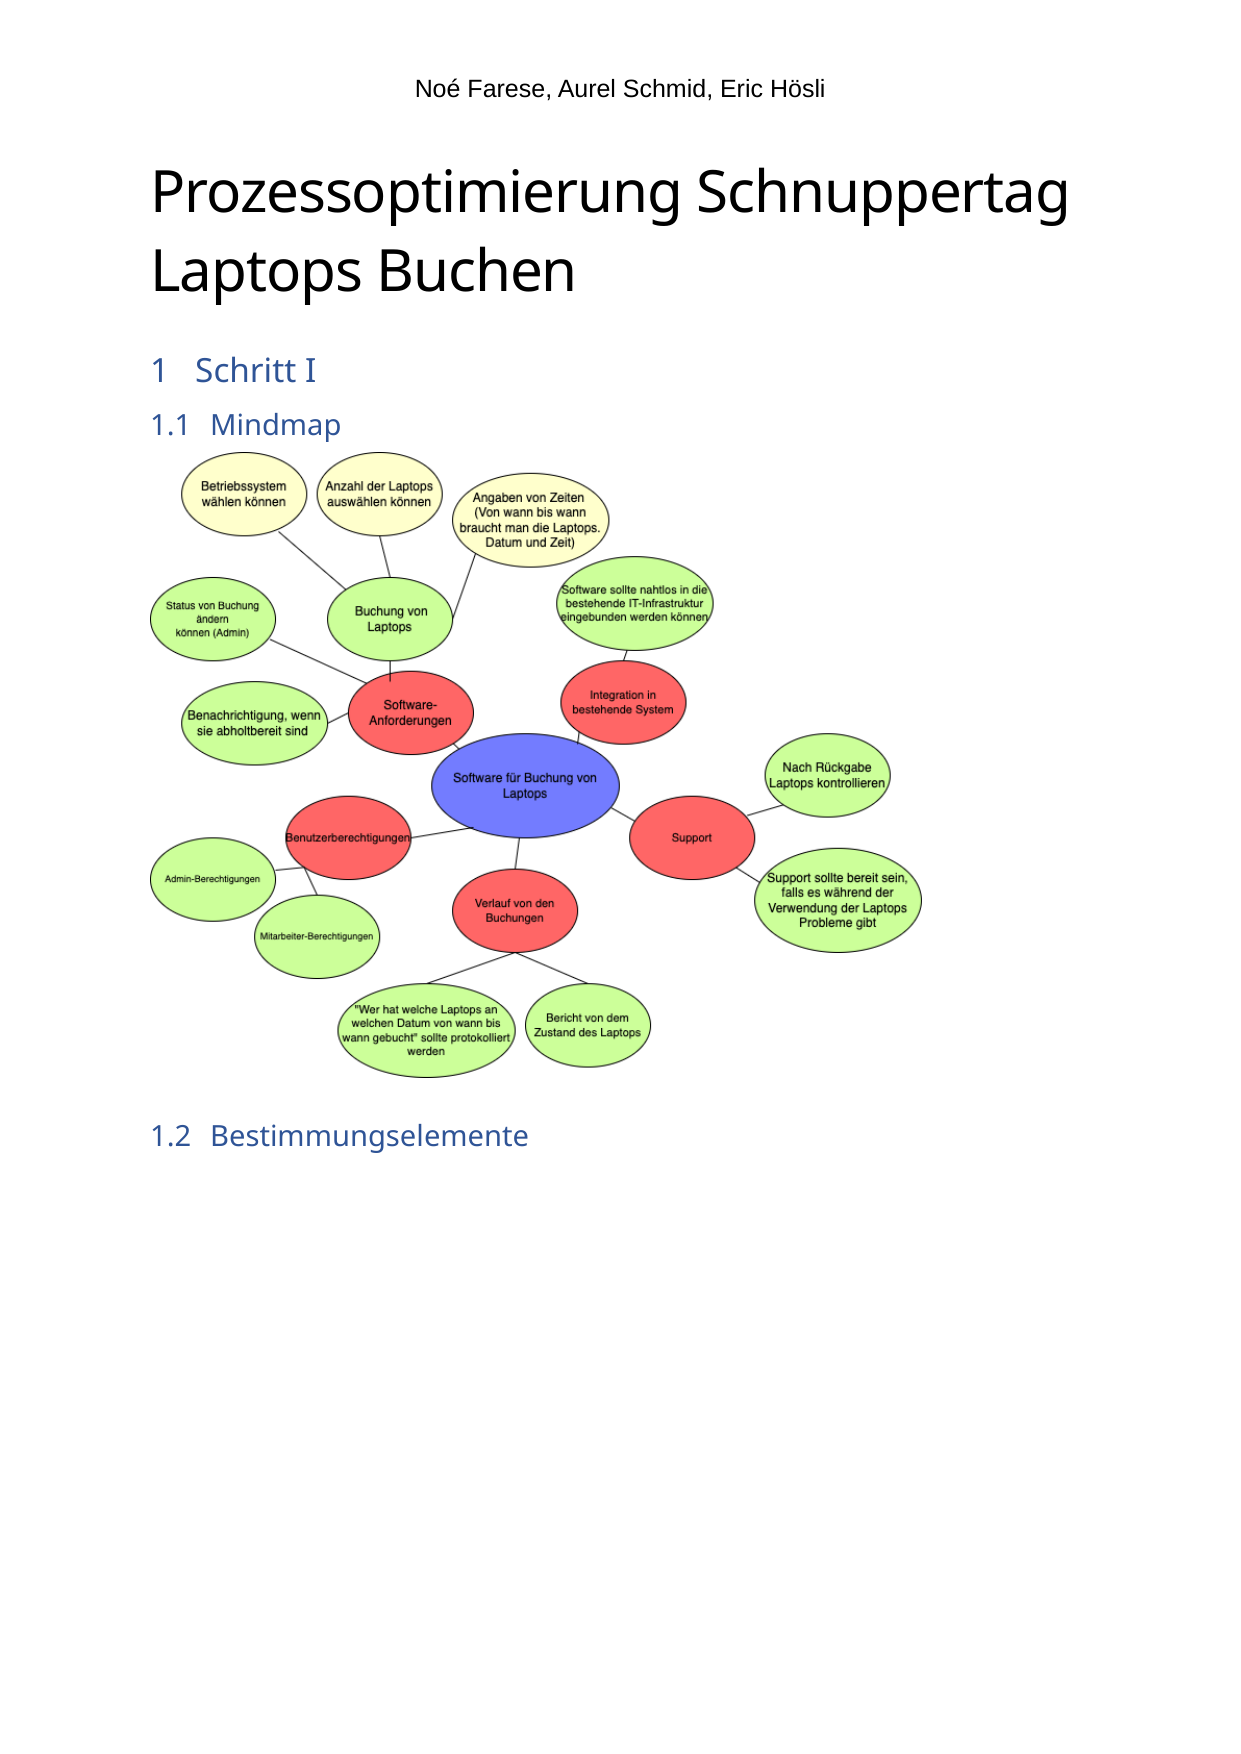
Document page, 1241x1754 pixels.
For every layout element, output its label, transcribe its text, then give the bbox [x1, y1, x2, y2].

title Prozessoptimierung Schnuppertag Laptops Buchen [150, 150, 1090, 309]
subtitle Schritt I [150, 346, 1090, 392]
picture [150, 452, 923, 1078]
subtitle Bestimmungselemente [150, 1115, 1090, 1154]
subtitle Mindmap [150, 404, 1090, 444]
